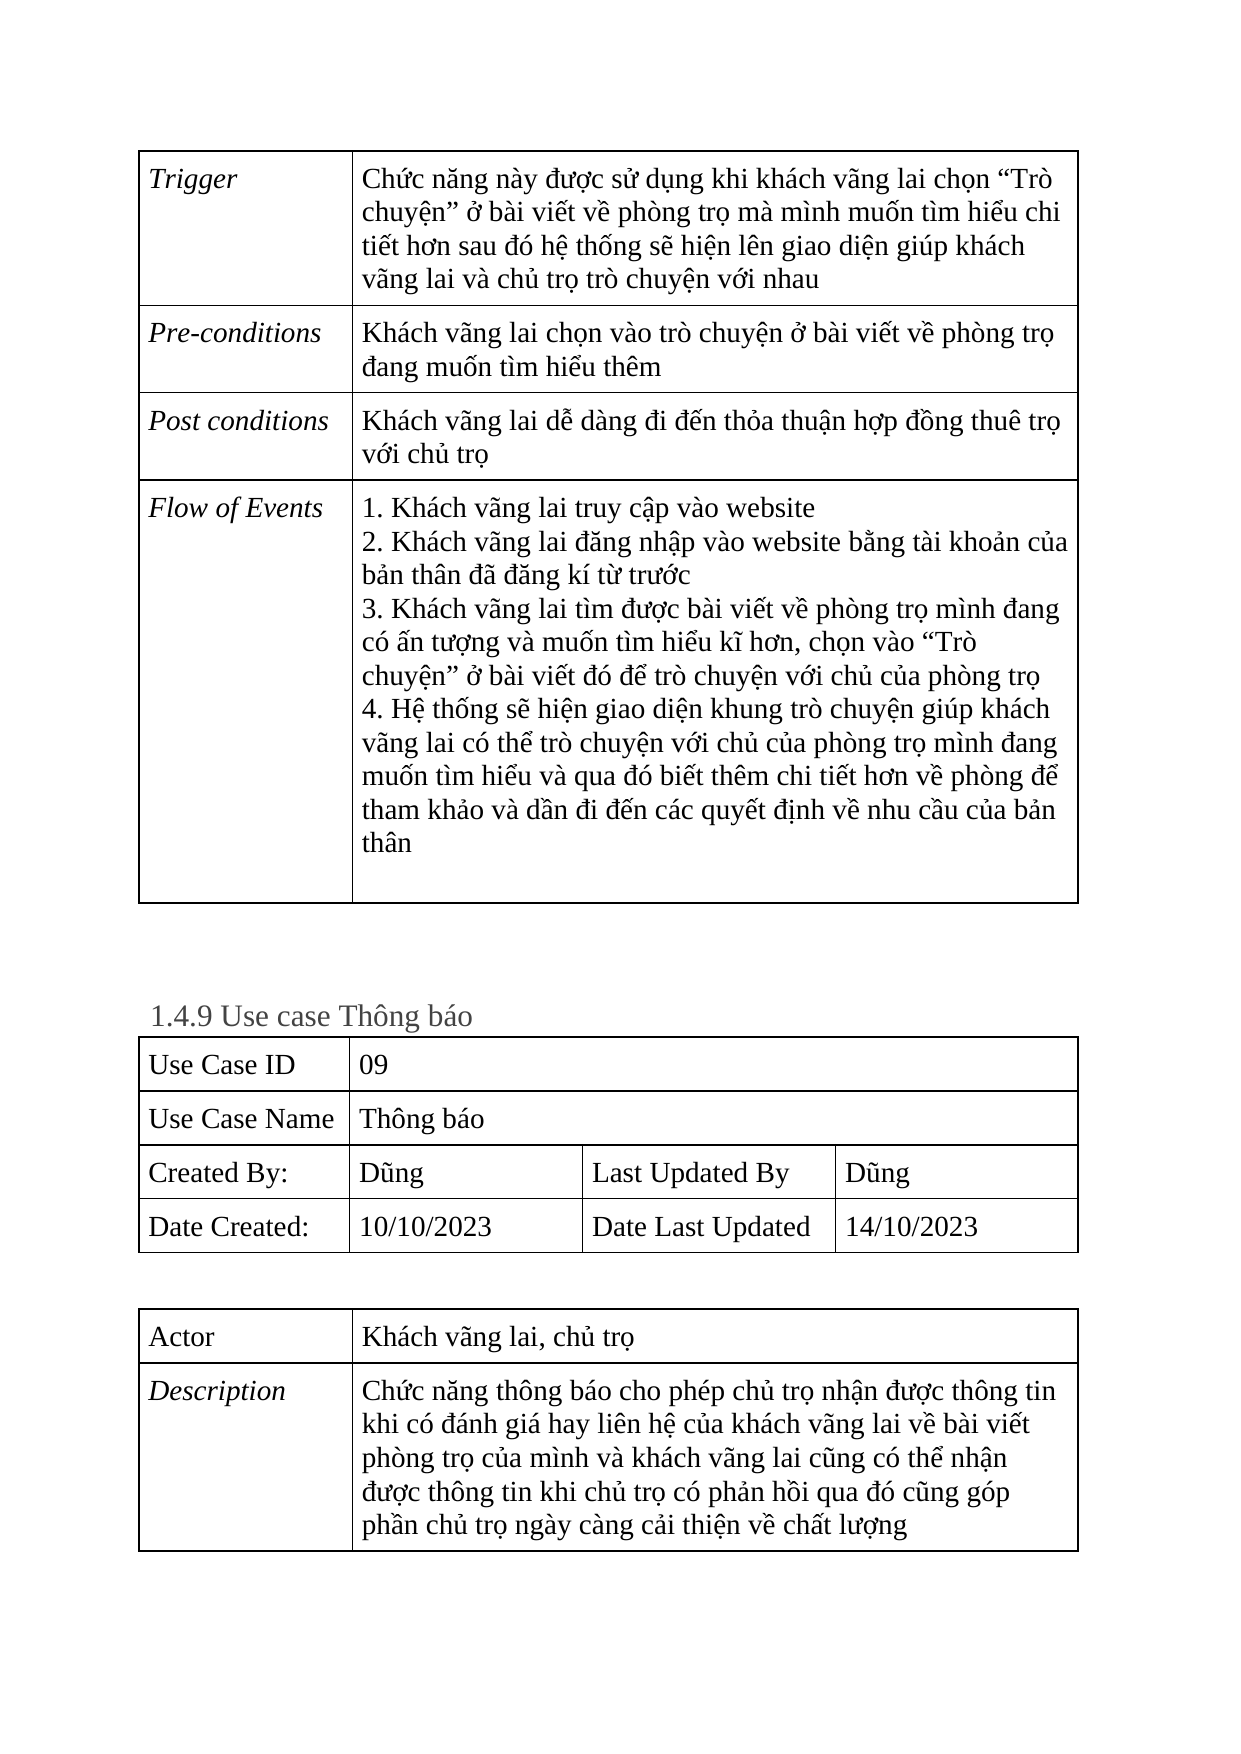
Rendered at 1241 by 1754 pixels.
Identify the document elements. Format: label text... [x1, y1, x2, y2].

table_cell 1. Khách vãng lai truy cập vào website 2. Khách vãng lai đăng nhập vào website bằng tài khoản của bản thân đã đăng kí từ trước 3. Khách vãng lai tìm được bài viết về phòng trọ mình đang có ấn tượng và muốn tìm hiểu kĩ hơn, chọn vào “Trò chuyện” ở bài viết đó để trò chuyện với chủ của phòng trọ 4. Hệ thống sẽ hiện giao diện khung trò chuyện giúp khách vãng lai có thể trò chuyện với chủ của phòng trọ mình đang muốn tìm hiểu và qua đó biết thêm chi tiết hơn về phòng để tham khảo và dần đi đến các quyết định về nhu cầu của bản thân [353, 481, 1077, 902]
table_cell Chức năng thông báo cho phép chủ trọ nhận được thông tin khi có đánh giá hay liên hệ của khách vãng lai về bài viết phòng trọ của mình và khách vãng lai cũng có thể nhận được thông tin khi chủ trọ có phản hồi qua đó cũng góp phần chủ trọ ngày càng cải thiện về chất lượng [353, 1364, 1077, 1550]
table_cell 14/10/2023 [836, 1199, 1077, 1252]
table_cell Date Last Updated [583, 1199, 835, 1252]
table_header Actor [140, 1310, 352, 1362]
table_cell Use Case Name [140, 1092, 349, 1144]
table_cell Trigger [140, 152, 352, 304]
table_cell Description [140, 1364, 352, 1550]
table_cell Khách vãng lai chọn vào trò chuyện ở bài viết về phòng trọ đang muốn tìm hiểu thêm [353, 306, 1077, 392]
table_cell Thông báo [350, 1092, 1077, 1144]
table_cell 10/10/2023 [350, 1199, 582, 1252]
table_cell Created By: [140, 1146, 349, 1198]
table_header 09 [350, 1038, 1077, 1090]
table_cell Last Updated By [583, 1146, 835, 1198]
table_cell Dũng [350, 1146, 582, 1198]
table_header Use Case ID [140, 1038, 349, 1090]
subtitle 1.4.9 Use case Thông báo [150, 997, 1090, 1033]
table_cell Date Created: [140, 1199, 349, 1252]
table_cell Khách vãng lai dễ dàng đi đến thỏa thuận hợp đồng thuê trọ với chủ trọ [353, 393, 1077, 479]
table_cell Post conditions [140, 393, 352, 479]
table_cell Flow of Events [140, 481, 352, 902]
table_header Khách vãng lai, chủ trọ [353, 1310, 1077, 1362]
table_cell Dũng [836, 1146, 1077, 1198]
table_cell Pre-conditions [140, 306, 352, 392]
table_cell Chức năng này được sử dụng khi khách vãng lai chọn “Trò chuyện” ở bài viết về phòng trọ mà mình muốn tìm hiểu chi tiết hơn sau đó hệ thống sẽ hiện lên giao diện giúp khách vãng lai và chủ trọ trò chuyện với nhau [353, 152, 1077, 304]
